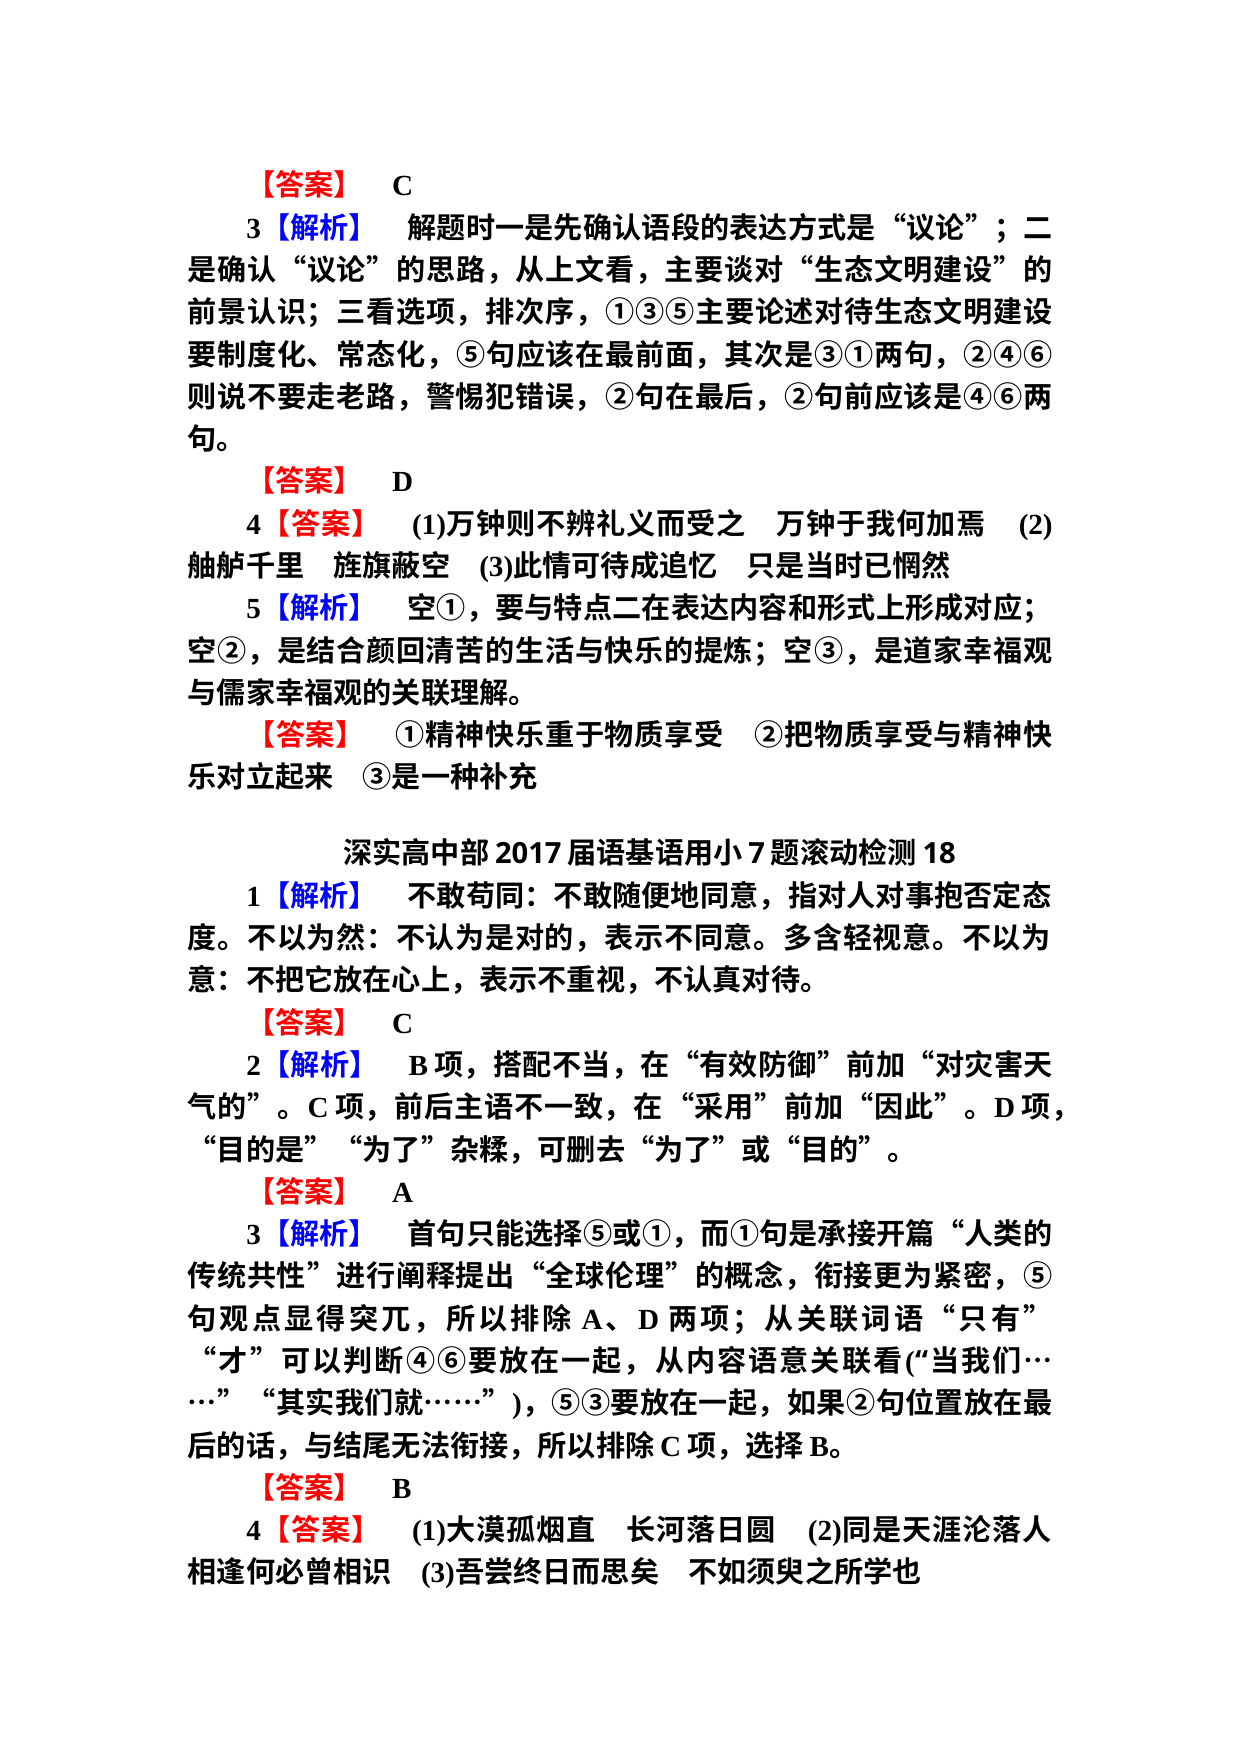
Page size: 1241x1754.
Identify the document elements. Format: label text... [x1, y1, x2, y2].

text 2【解析】 B项，搭配不当，在“有效防御”前加“对灾害天气的”。C项，前后主语不一致，在“采用”前加“因此”。D项，“目的是”“为了”杂糅，可删去“为了”或“目的”。 [187, 1041, 1053, 1168]
text 3【解析】 解题时一是先确认语段的表达方式是“议论”；二是确认“议论”的思路，从上文看，主要谈对“生态文明建设”的前景认识；三看选项，排次序，①③⑤主要论述对待生态文明建设要制度化、常态化，⑤句应该在最前面，其次是③①两句，②④⑥则说不要走老路，警惕犯错误，②句在最后，②句前应该是④⑥两句。 [187, 204, 1053, 458]
text 5【解析】 空①，要与特点二在表达内容和形式上形成对应；空②，是结合颜回清苦的生活与快乐的提炼；空③，是道家幸福观与儒家幸福观的关联理解。 [187, 585, 1053, 712]
text 【答案】 C [187, 999, 1053, 1041]
text 3【解析】 首句只能选择⑤或①，而①句是承接开篇“人类的传统共性”进行阐释提出“全球伦理”的概念，衔接更为紧密，⑤句观点显得突兀，所以排除A、D两项；从关联词语“只有”“才”可以判断④⑥要放在一起，从内容语意关联看(“当我们……”“其实我们就……”)，⑤③要放在一起，如果②句位置放在最后的话，与结尾无法衔接，所以排除C项，选择B。 [187, 1211, 1053, 1464]
text 【答案】 ①精神快乐重于物质享受 ②把物质享受与精神快乐对立起来 ③是一种补充 [187, 712, 1053, 796]
text 深实高中部2017届语基语用小7题滚动检测18 [187, 830, 1053, 872]
text 【答案】 C [187, 162, 1053, 204]
text 4【答案】 (1)万钟则不辨礼义而受之 万钟于我何加焉 (2)舳舻千里 旌旗蔽空 (3)此情可待成追忆 只是当时已惘然 [187, 500, 1053, 585]
text 【答案】 D [187, 458, 1053, 500]
text 4【答案】 (1)大漠孤烟直 长河落日圆 (2)同是天涯沦落人 相逢何必曾相识 (3)吾尝终日而思矣 不如须臾之所学也 [187, 1507, 1053, 1591]
text 1【解析】 不敢苟同：不敢随便地同意，指对人对事抱否定态度。不以为然：不认为是对的，表示不同意。多含轻视意。不以为意：不把它放在心上，表示不重视，不认真对待。 [187, 872, 1053, 999]
text 【答案】 B [187, 1464, 1053, 1507]
text 【答案】 A [187, 1168, 1053, 1211]
